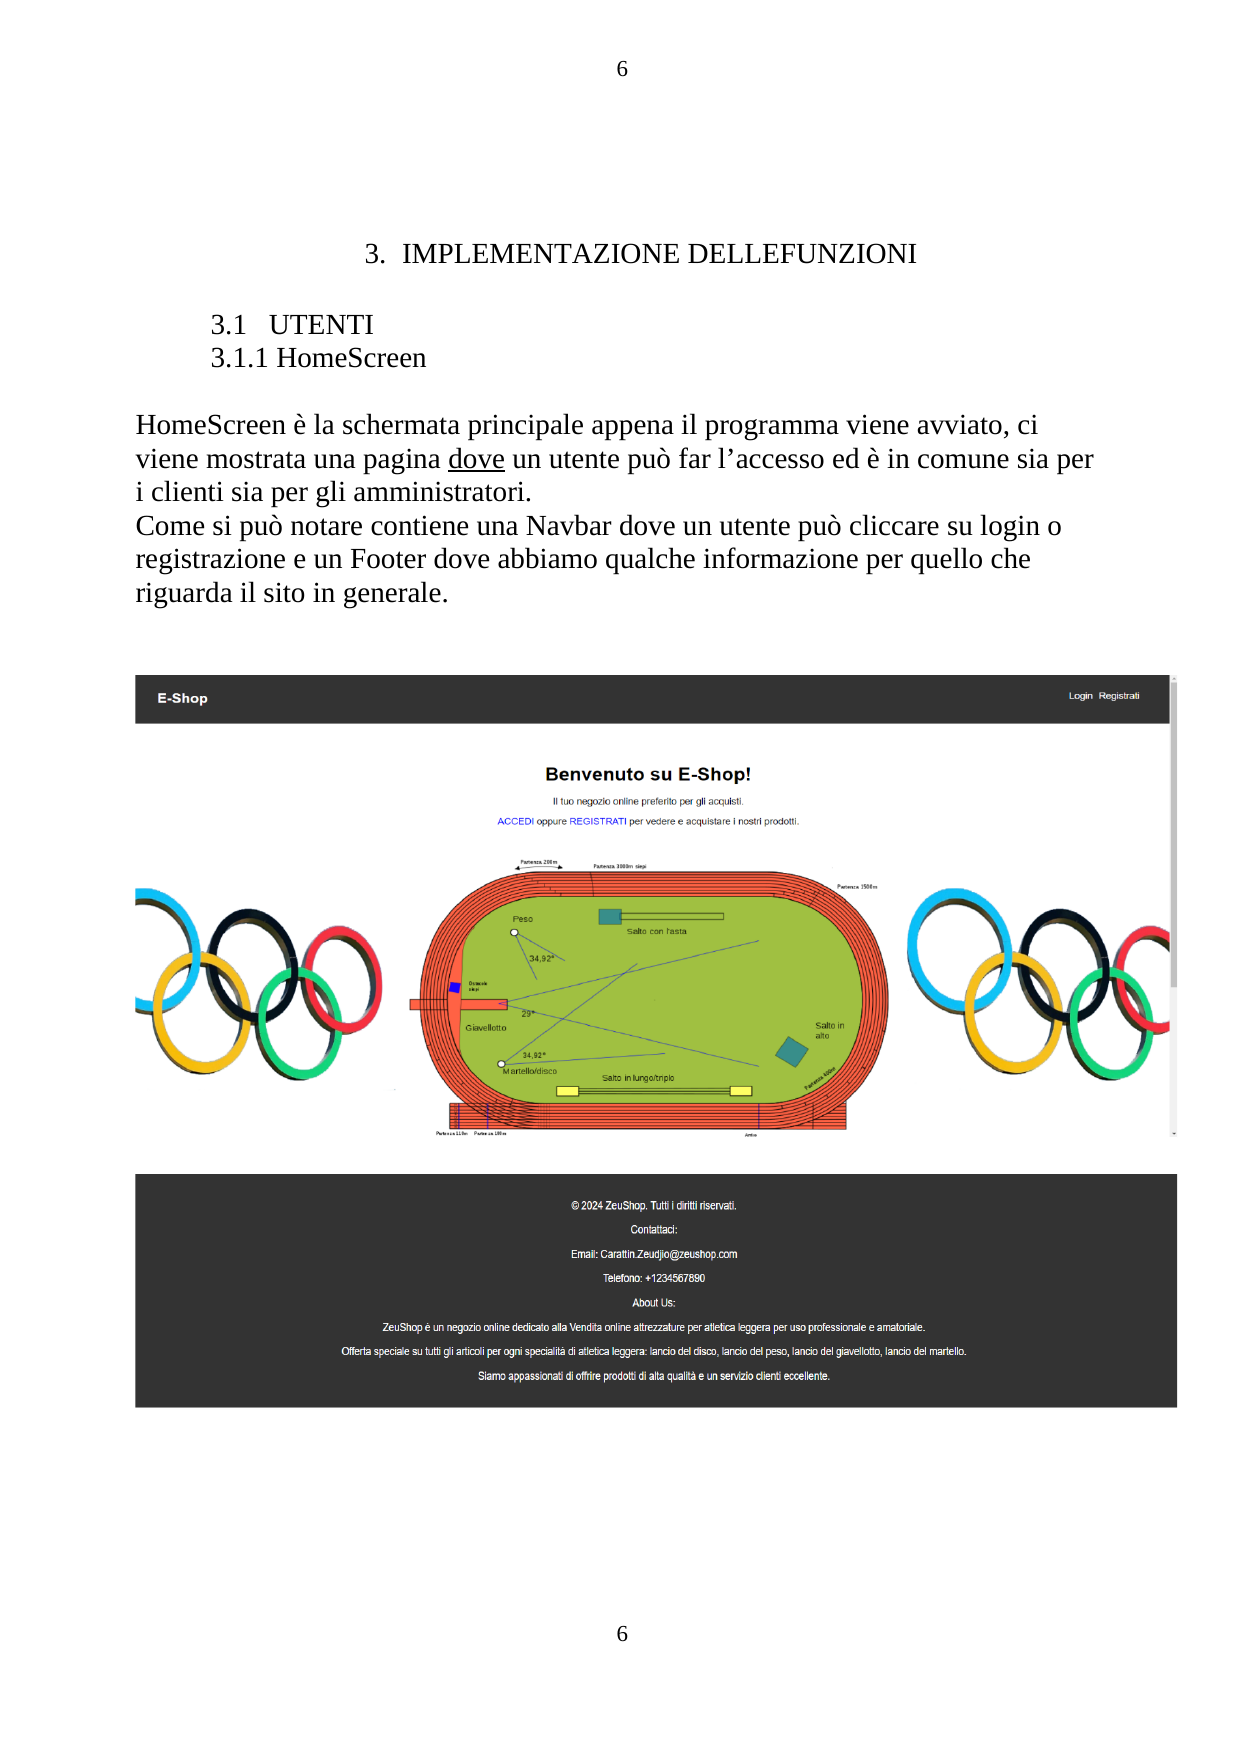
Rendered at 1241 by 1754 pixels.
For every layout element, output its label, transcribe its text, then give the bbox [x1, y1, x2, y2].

text HomeScreen è la schermata principale appena il programma viene avviato, ci viene mostrata una pagina dove un utente può far l’accesso ed è in comune sia per i clienti sia per gli amministratori. [135, 407, 1109, 508]
text 3.1.1 HomeScreen [210, 340, 1109, 374]
list IMPLEMENTAZIONE DELLEFUNZIONI [173, 236, 1109, 270]
picture [135, 675, 1178, 1408]
text Come si può notare contiene una Navbar dove un utente può cliccare su login o registrazione e un Footer dove abbiamo qualche informazione per quello che riguarda il sito in generale. [135, 508, 1109, 609]
list UTENTI [210, 307, 1109, 340]
